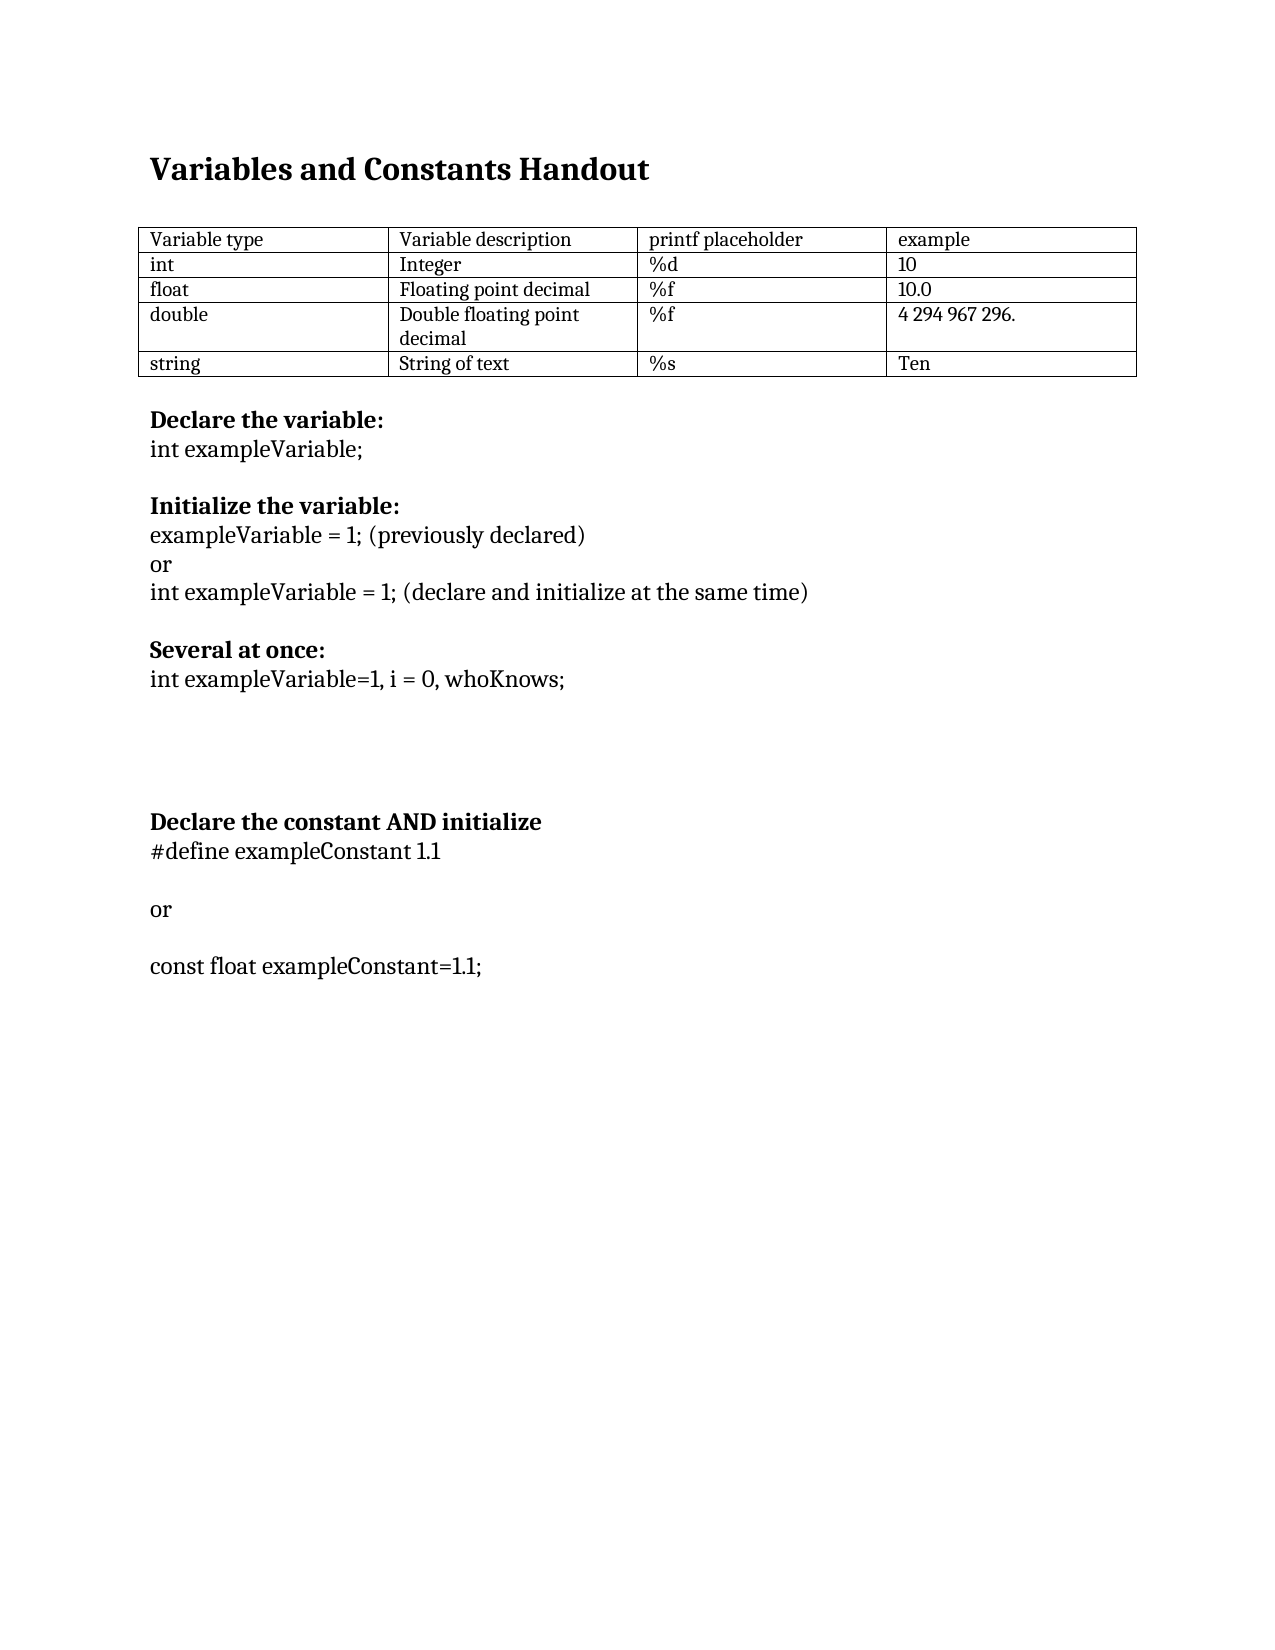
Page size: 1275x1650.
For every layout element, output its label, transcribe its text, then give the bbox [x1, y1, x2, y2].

text exampleVariable = 1; (previously declared) [150, 521, 1125, 549]
text int exampleVariable; [150, 434, 1125, 463]
table_cell 4 294 967 296. [887, 303, 1136, 351]
table_header Variable type [139, 228, 388, 252]
text or [150, 549, 1125, 578]
text const float exampleConstant=1.1; [150, 952, 1125, 981]
table_cell string [139, 352, 388, 376]
table_cell double [139, 303, 388, 351]
table_cell %s [638, 352, 886, 376]
table_cell 10.0 [887, 278, 1136, 302]
table_cell Floating point decimal [389, 278, 637, 302]
table_cell float [139, 278, 388, 302]
table_cell String of text [389, 352, 637, 376]
table_cell Integer [389, 253, 637, 277]
text int exampleVariable = 1; (declare and initialize at the same time) [150, 578, 1125, 607]
table_cell %d [638, 253, 886, 277]
table_header printf placeholder [638, 228, 886, 252]
text Initialize the variable: [150, 492, 1125, 521]
text Declare the variable: [150, 406, 1125, 434]
text or [150, 894, 1125, 923]
text Several at once: [150, 636, 1125, 664]
table_cell 10 [887, 253, 1136, 277]
text int exampleVariable=1, i = 0, whoKnows; [150, 664, 1125, 693]
text Variables and Constants Handout [150, 150, 1125, 188]
table_cell Double floating point decimal [389, 303, 637, 351]
table_cell %f [638, 303, 886, 351]
table_header example [887, 228, 1136, 252]
table_cell Ten [887, 352, 1136, 376]
text #define exampleConstant 1.1 [150, 837, 1125, 866]
text Declare the constant AND initialize [150, 808, 1125, 837]
table_cell %f [638, 278, 886, 302]
table_cell int [139, 253, 388, 277]
table_header Variable description [389, 228, 637, 252]
